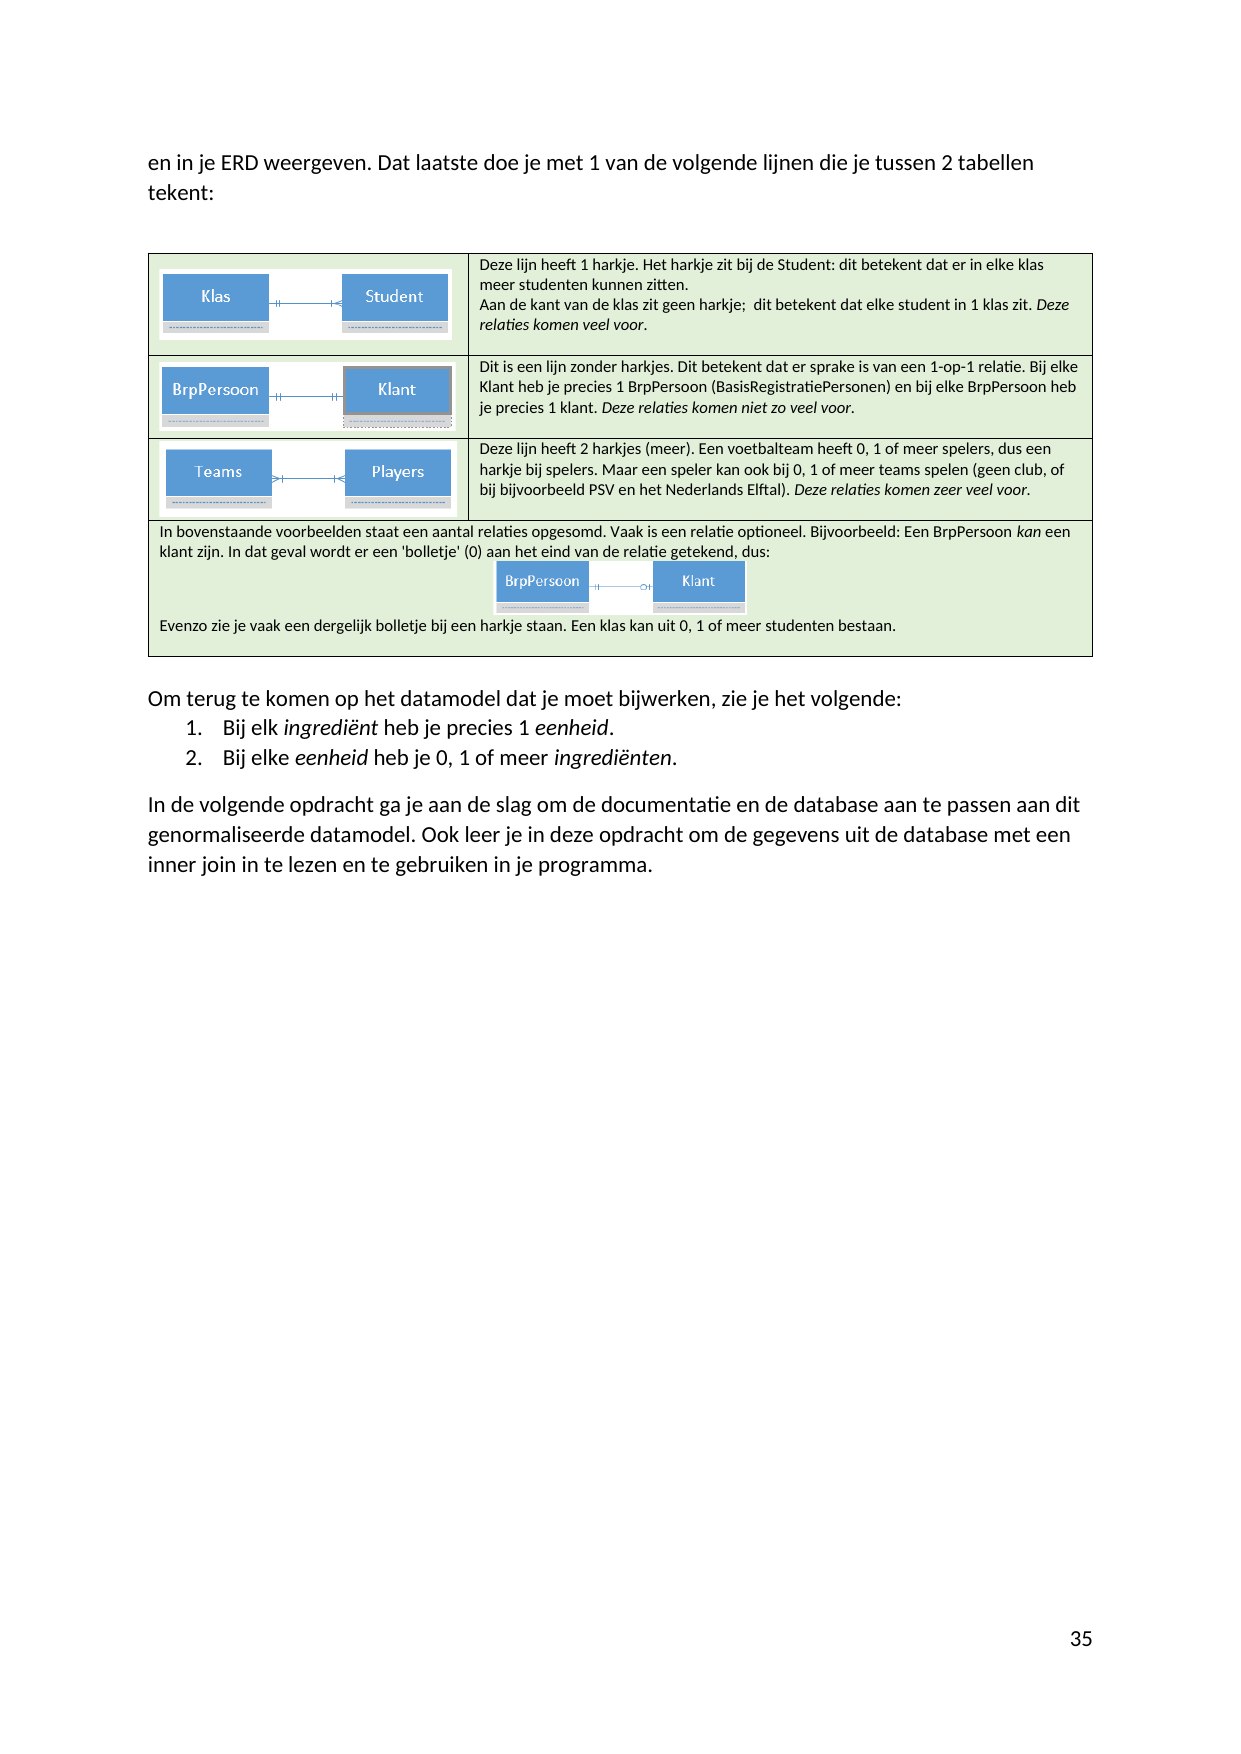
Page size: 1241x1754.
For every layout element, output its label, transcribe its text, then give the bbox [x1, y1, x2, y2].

text In de volgende opdracht ga je aan de slag om de documentatie en de database aan te passen aan dit genormaliseerde datamodel. Ook leer je in deze opdracht om de gegevens uit de database met een inner join in te lezen en te gebruiken in je programma. [148, 790, 1093, 878]
table_cell Deze lijn heeft 2 harkjes (meer). Een voetbalteam heeft 0, 1 of meer spelers, dus een harkje bij spelers. Maar een speler kan ook bij 0, 1 of meer teams spelen (geen club, of bij bijvoorbeeld PSV en het Nederlands Elftal). Deze relaties komen zeer veel voor. [469, 439, 1092, 520]
text Om terug te komen op het datamodel dat je moet bijwerken, zie je het volgende: [148, 684, 1093, 713]
picture [159, 362, 456, 431]
picture [159, 269, 452, 340]
picture [493, 561, 747, 615]
list Bij elke eenheid heb je 0, 1 of meer ingrediënten. [185, 743, 1093, 771]
table_header Deze lijn heeft 1 harkje. Het harkje zit bij de Student: dit betekent dat er in elke klas meer studenten kunnen zitten. Aan de kant van de klas zit geen harkje; dit betekent dat elke student in 1 klas zit. Deze relaties komen veel voor. [469, 254, 1092, 355]
table_cell In bovenstaande voorbeelden staat een aantal relaties opgesomd. Vaak is een relatie optioneel. Bijvoorbeeld: Een BrpPersoon kan een klant zijn. In dat geval wordt er een 'bolletje' (0) aan het eind van de relatie getekend, dus: Evenzo zie je vaak een dergelijk bolletje bij een harkje staan. Een klas kan uit 0, 1 of meer studenten bestaan. [149, 521, 1092, 656]
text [148, 148, 1093, 206]
table_cell Dit is een lijn zonder harkjes. Dit betekent dat er sprake is van een 1-op-1 relatie. Bij elke Klant heb je precies 1 BrpPersoon (BasisRegistratiePersonen) en bij elke BrpPersoon heb je precies 1 klant. Deze relaties komen niet zo veel voor. [469, 356, 1092, 438]
list Bij elk ingrediënt heb je precies 1 eenheid. [185, 713, 1093, 741]
table_header [149, 254, 468, 355]
picture [159, 441, 458, 517]
table_cell [149, 356, 468, 438]
table_cell [149, 439, 468, 520]
